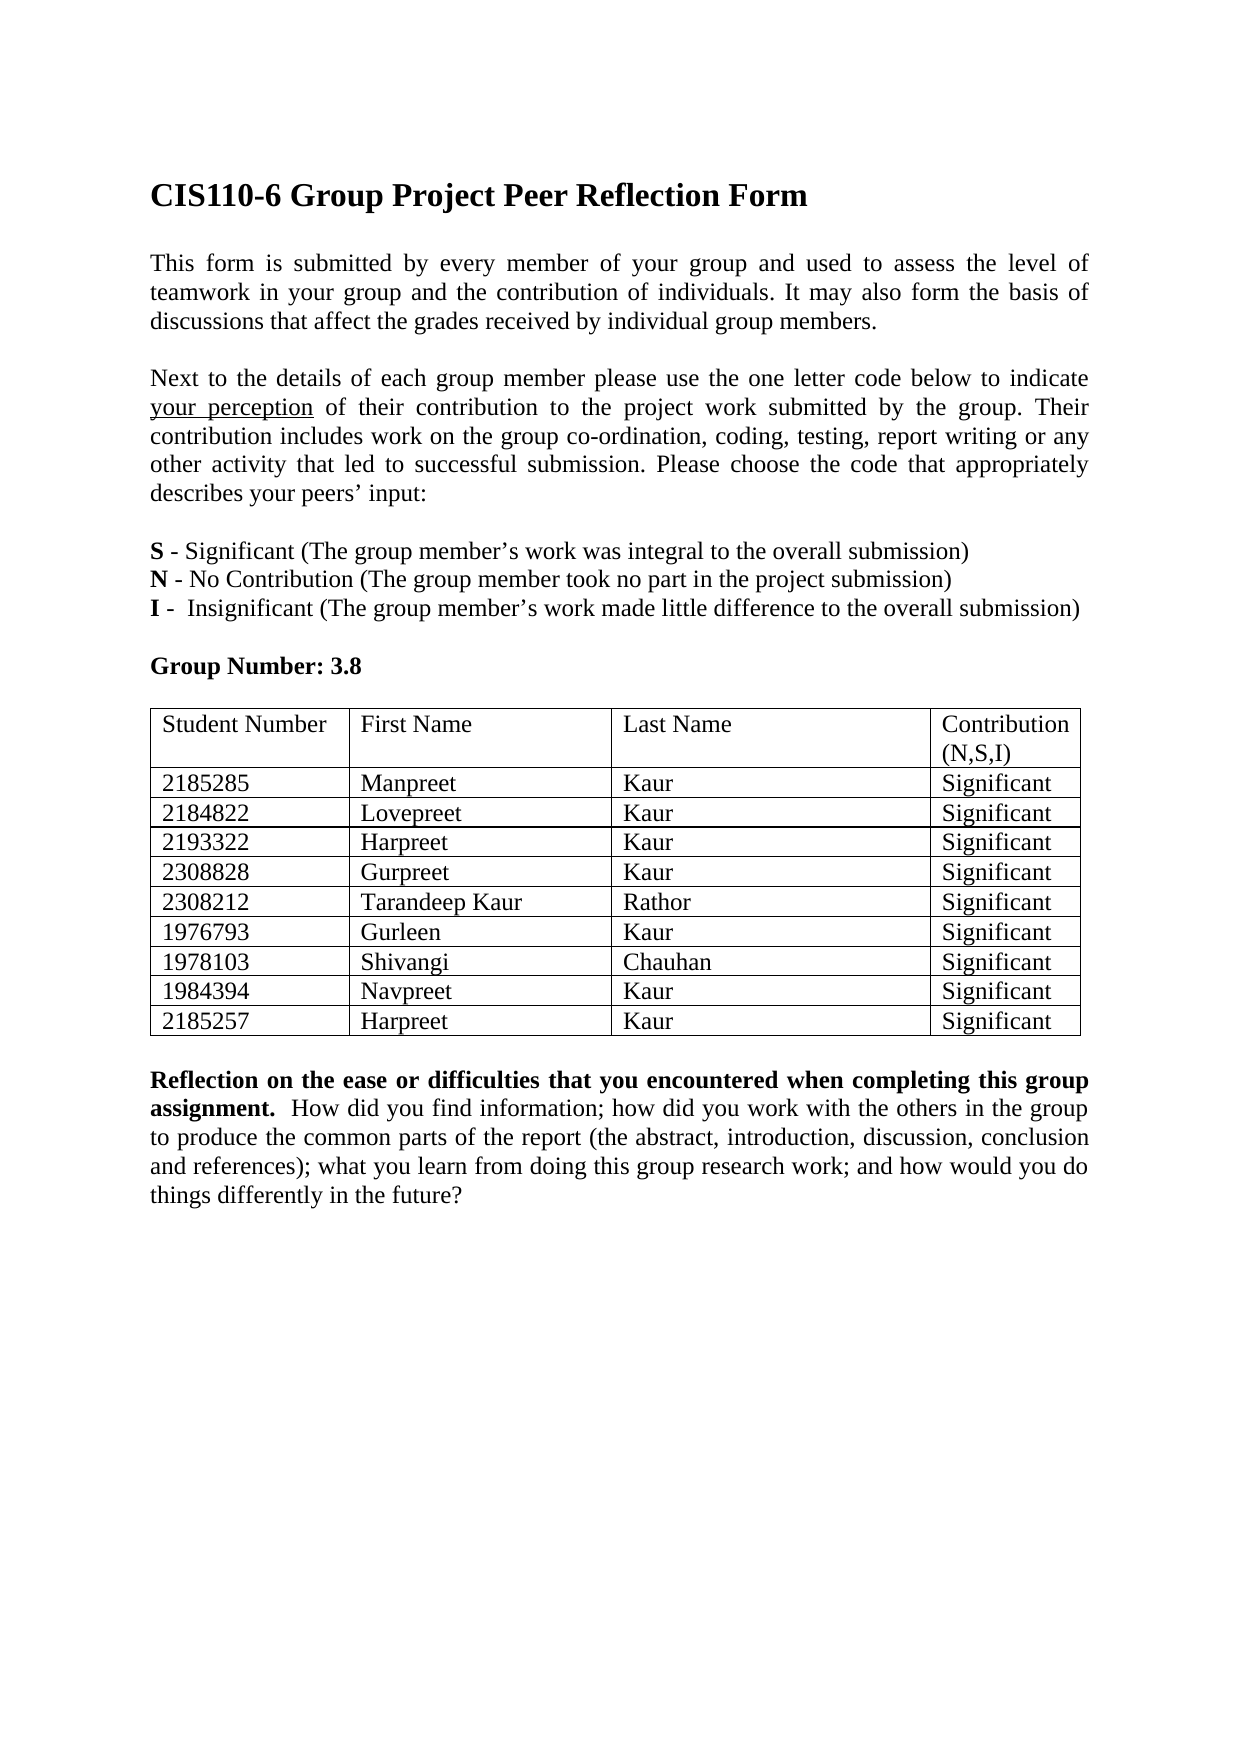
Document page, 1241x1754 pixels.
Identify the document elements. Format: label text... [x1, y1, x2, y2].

text Group Number: 3.8 [150, 651, 1090, 679]
table_cell 1976793 [151, 917, 349, 946]
table_cell 2185257 [151, 1006, 349, 1035]
table_cell Significant [931, 976, 1080, 1005]
text Next to the details of each group member please use the one letter code below to indicate your perception of their contribution to the project work submitted by the group. Their contribution includes work on the group co-ordination, coding, testing, report writing or any other activity that led to successful submission. Please choose the code that appropriately describes your peers’ input: [150, 363, 1090, 507]
table_cell Significant [931, 1006, 1080, 1035]
table_cell 1978103 [151, 947, 349, 975]
table_cell Manpreet [350, 768, 611, 797]
table_cell Gurleen [350, 917, 611, 946]
table_cell Lovepreet [350, 798, 611, 826]
subtitle CIS110-6 Group Project Peer Reflection Form [150, 175, 1090, 213]
table_cell Kaur [612, 828, 930, 856]
table_cell Significant [931, 917, 1080, 946]
table_cell Significant [931, 947, 1080, 975]
table_cell Gurpreet [350, 857, 611, 886]
table_header First Name [350, 709, 611, 767]
table_cell Navpreet [350, 976, 611, 1005]
table_header Last Name [612, 709, 930, 767]
table_cell Rathor [612, 887, 930, 916]
table_cell Chauhan [612, 947, 930, 975]
table_cell Kaur [612, 917, 930, 946]
table_cell 2308828 [151, 857, 349, 886]
table_cell Kaur [612, 1006, 930, 1035]
table_cell 2184822 [151, 798, 349, 826]
text S - Significant (The group member’s work was integral to the overall submission) [150, 536, 1090, 564]
table_cell Kaur [612, 768, 930, 797]
table_cell 2185285 [151, 768, 349, 797]
table_cell Shivangi [350, 947, 611, 975]
table_cell Kaur [612, 976, 930, 1005]
text N - No Contribution (The group member took no part in the project submission) [150, 564, 1090, 593]
text I - Insignificant (The group member’s work made little difference to the overall submission) [150, 593, 1090, 622]
table_cell 1984394 [151, 976, 349, 1005]
table_cell Harpreet [350, 828, 611, 856]
table_cell Harpreet [350, 1006, 611, 1035]
table_cell Significant [931, 857, 1080, 886]
table_cell Significant [931, 828, 1080, 856]
table_cell 2308212 [151, 887, 349, 916]
table_cell Significant [931, 798, 1080, 826]
table_cell Tarandeep Kaur [350, 887, 611, 916]
table_cell 2193322 [151, 828, 349, 856]
table_header Student Number [151, 709, 349, 767]
table_cell Significant [931, 887, 1080, 916]
text This form is submitted by every member of your group and used to assess the level of teamwork in your group and the contribution of individuals. It may also form the basis of discussions that affect the grades received by individual group members. [150, 248, 1090, 334]
table_cell Kaur [612, 857, 930, 886]
text Reflection on the ease or difficulties that you encountered when completing this group assignment. How did you find information; how did you work with the others in the group to produce the common parts of the report (the abstract, introduction, discussion, conclusion and references); what you learn from doing this group research work; and how would you do things differently in the future? [150, 1065, 1090, 1208]
table_cell Significant [931, 768, 1080, 797]
table_cell Kaur [612, 798, 930, 826]
table_header Contribution (N,S,I) [931, 709, 1080, 767]
